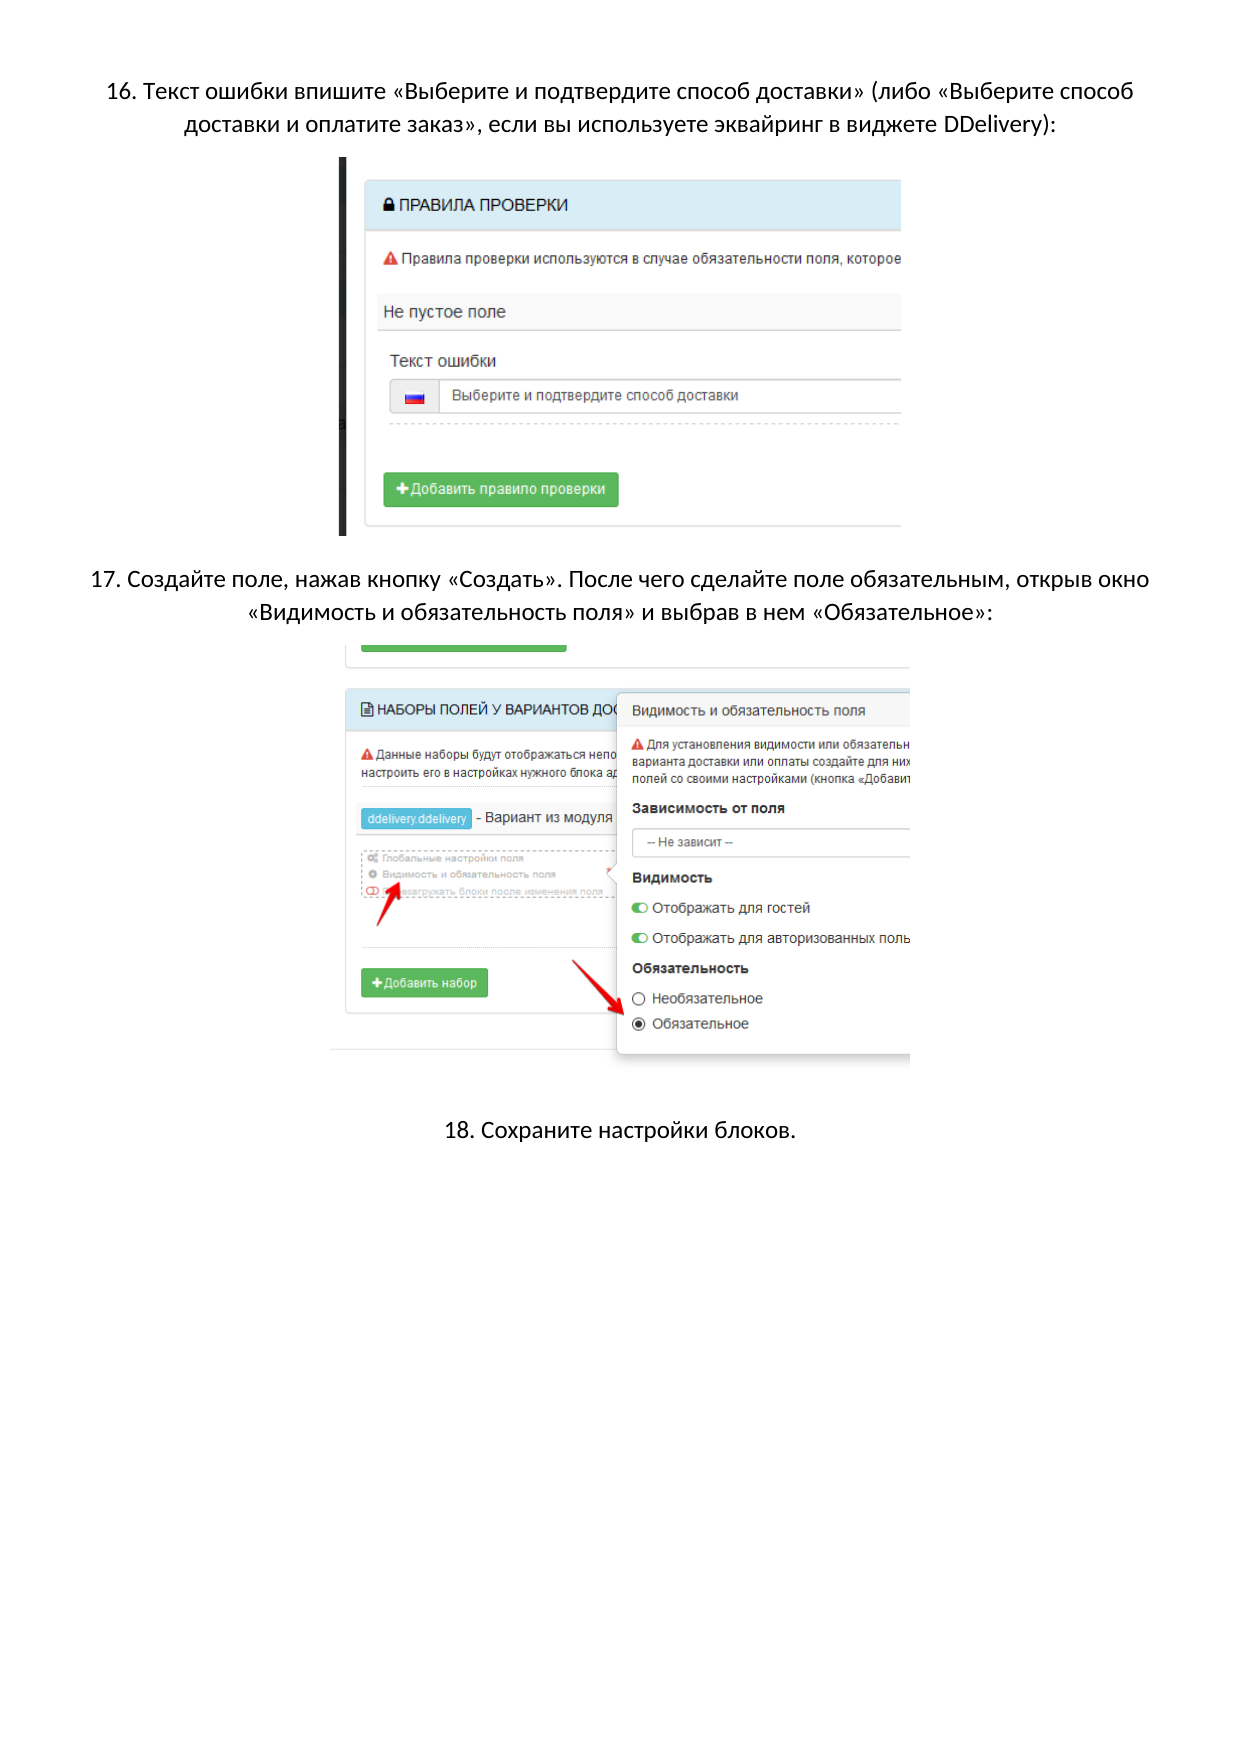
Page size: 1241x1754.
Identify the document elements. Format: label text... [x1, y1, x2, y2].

picture [338, 157, 902, 536]
text 18. Сохраните настройки блоков. [75, 1114, 1165, 1145]
picture [330, 645, 910, 1087]
text 16. Текст ошибки впишите «Выберите и подтвердите способ доставки» (либо «Выберите способ доставки и оплатите заказ», если вы используете эквайринг в виджете DDelivery): [75, 75, 1165, 138]
text 17. Создайте поле, нажав кнопку «Создать». После чего сделайте поле обязательным, открыв окно «Видимость и обязательность поля» и выбрав в нем «Обязательное»: [75, 563, 1165, 626]
